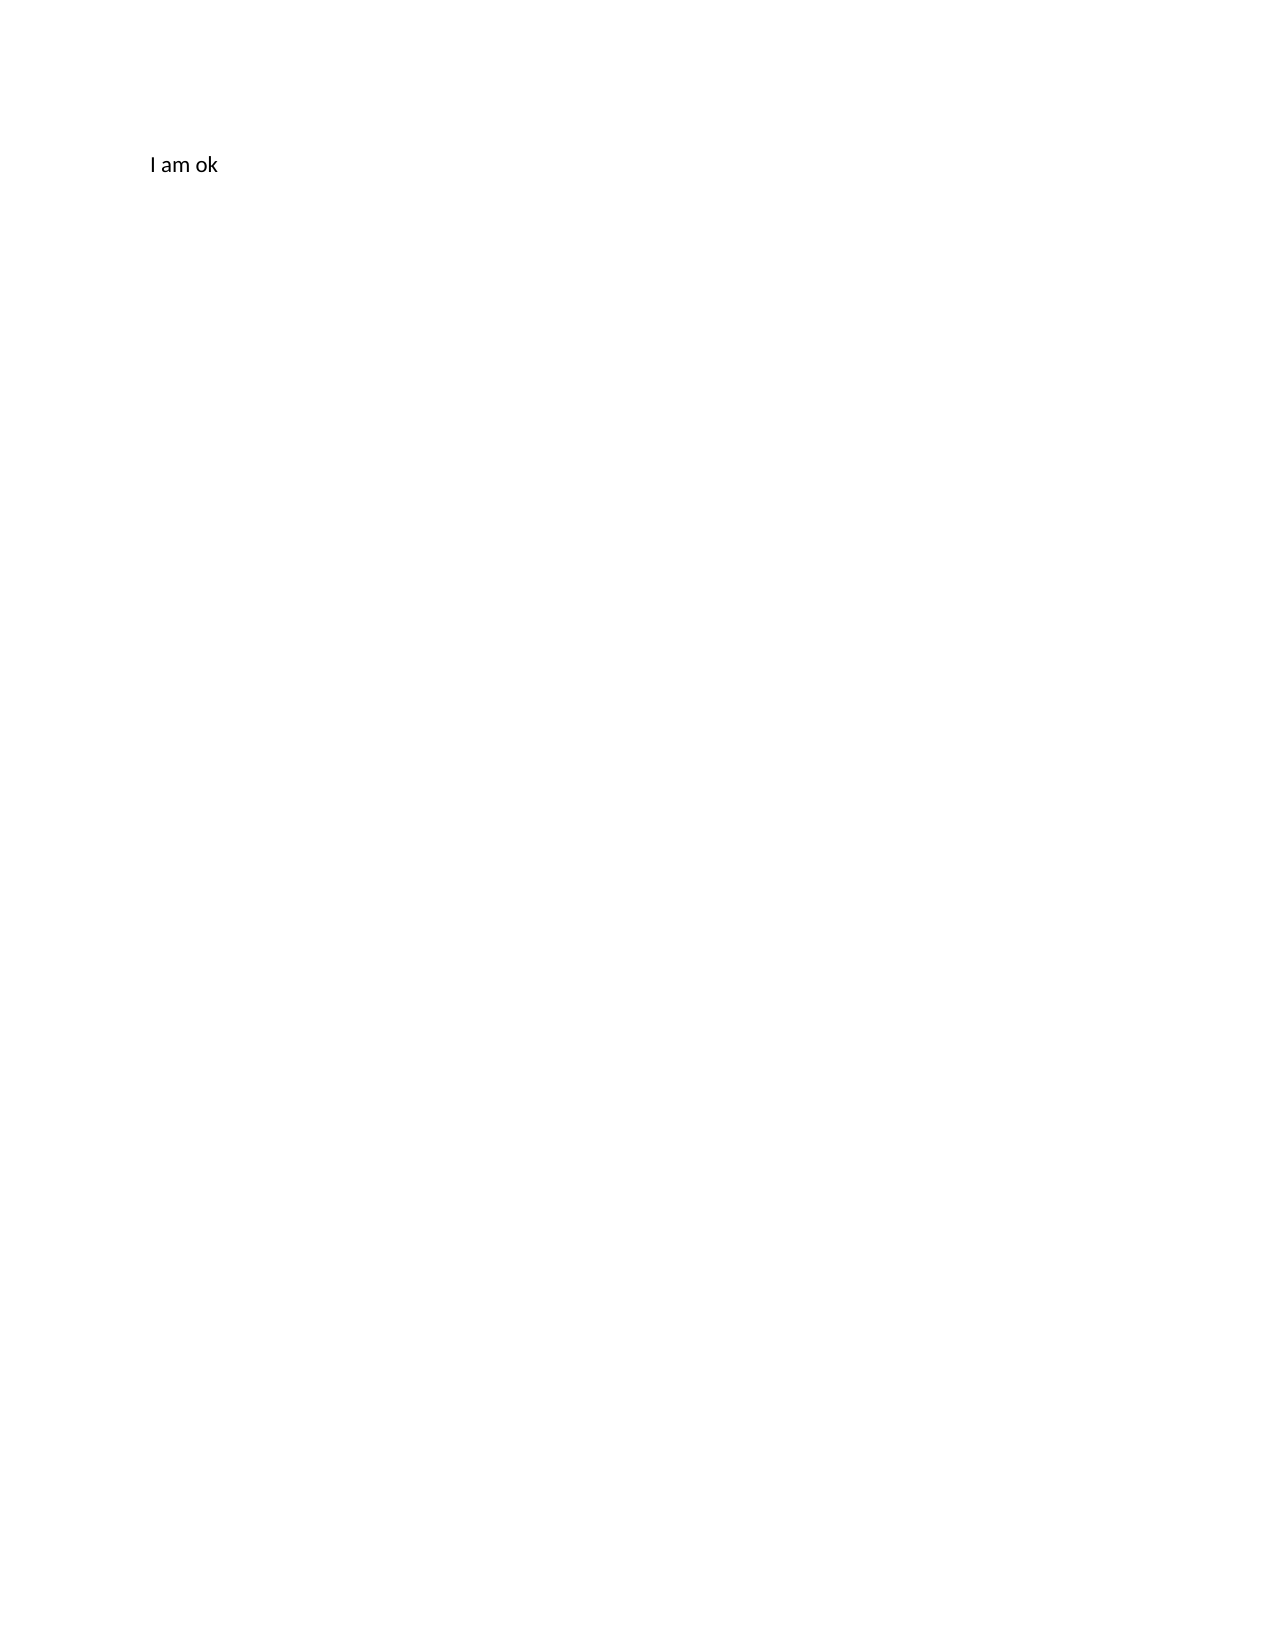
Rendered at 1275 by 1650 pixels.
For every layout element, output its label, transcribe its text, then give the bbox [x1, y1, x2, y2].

text I am ok [150, 150, 1125, 178]
